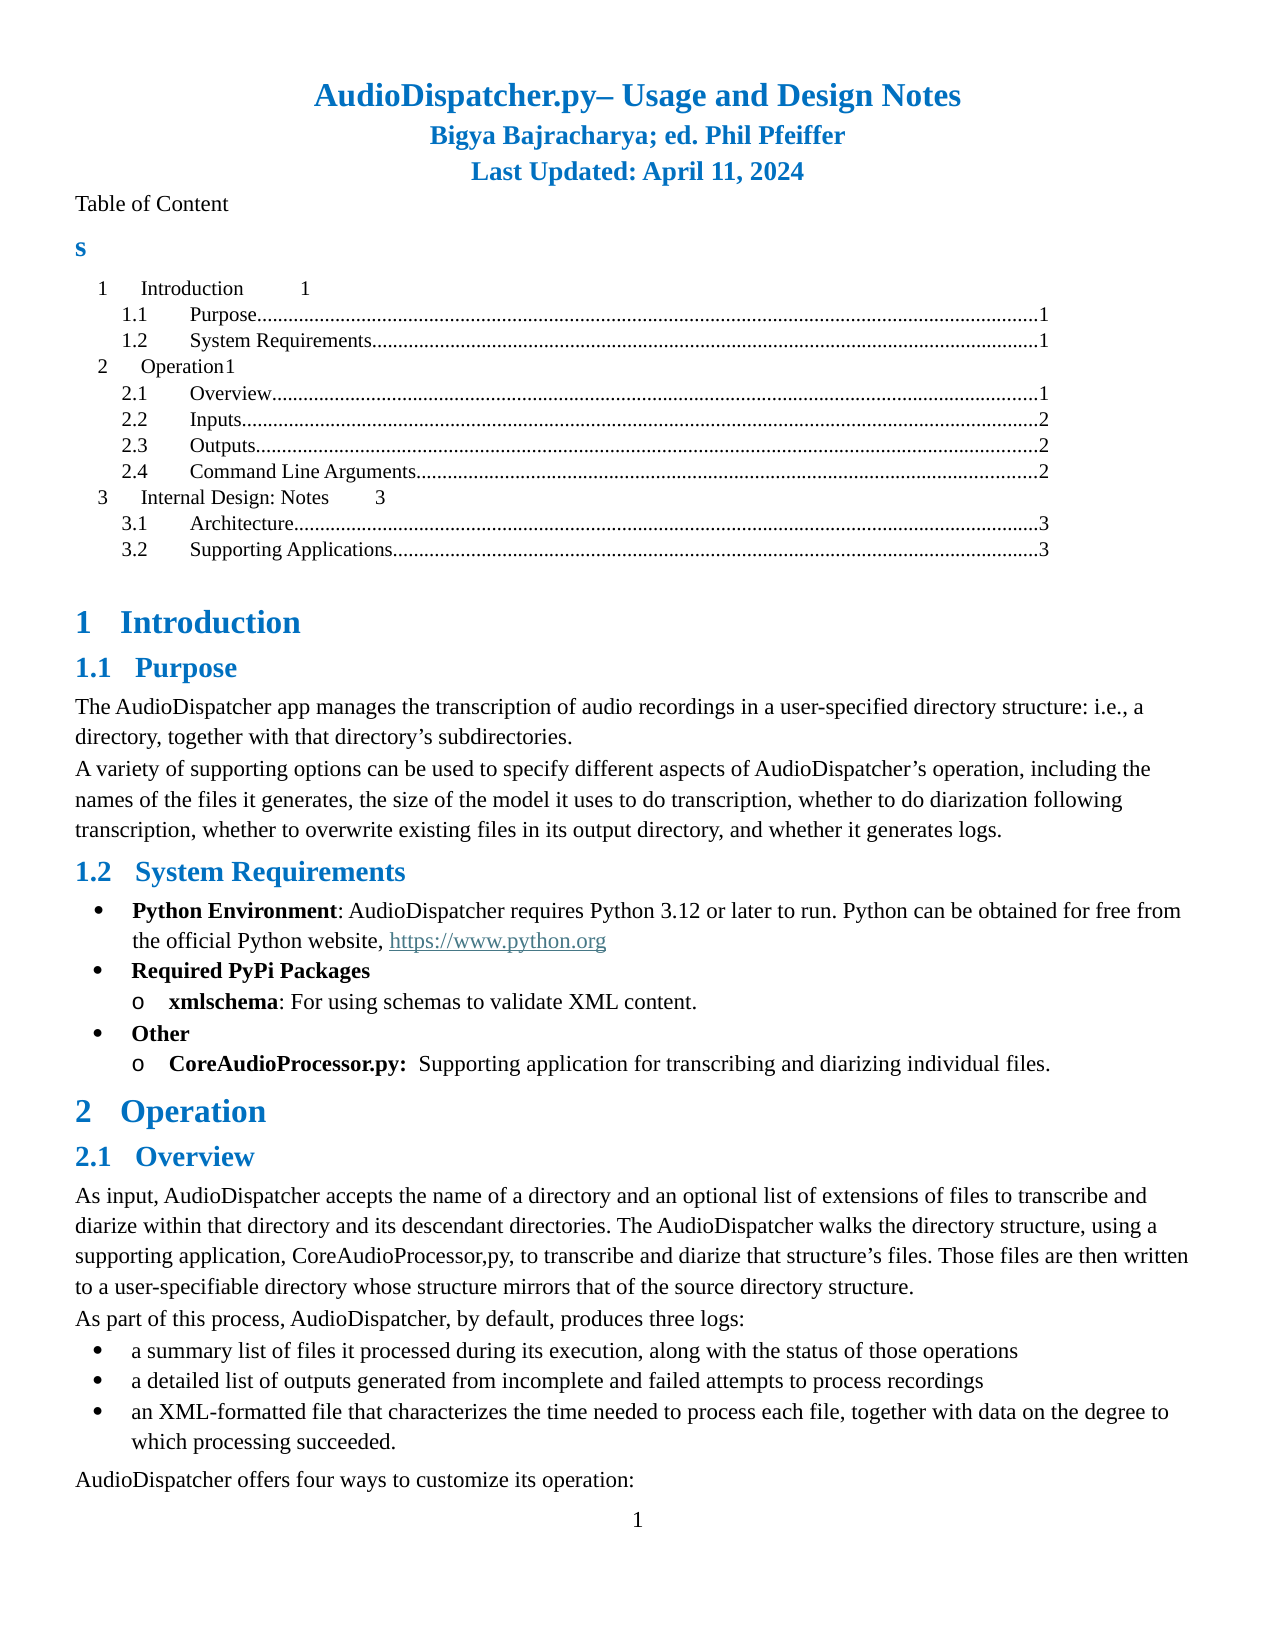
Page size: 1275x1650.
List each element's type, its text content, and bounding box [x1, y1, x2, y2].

list Python Environment: AudioDispatcher requires Python 3.12 or later to run. Python can be obtained for free from the official Python website, https://www.python.org [94, 897, 1200, 954]
list Other [94, 1020, 1200, 1047]
subtitle Operation [75, 1091, 1200, 1129]
list a summary list of files it processed during its execution, along with the status of those operations [94, 1337, 1200, 1364]
text A variety of supporting options can be used to specify different aspects of AudioDispatcher’s operation, including the names of the files it generates, the size of the model it uses to do transcription, whether to do diarization following transcription, whether to overwrite existing files in its output directory, and whether it generates logs. [75, 756, 1200, 842]
subtitle Introduction [75, 602, 1200, 640]
text The AudioDispatcher app manages the transcription of audio recordings in a user-specified directory structure: i.e., a directory, together with that directory’s subdirectories. [75, 693, 1200, 749]
list a detailed list of outputs generated from incomplete and failed attempts to process recordings [94, 1367, 1200, 1394]
text As input, AudioDispatcher accepts the name of a directory and an optional list of extensions of files to transcribe and diarize within that directory and its descendant directories. The AudioDispatcher walks the directory structure, using a supporting application, CoreAudioProcessor,py, to transcribe and diarize that structure’s files. Those files are then written to a user-specifiable directory whose structure mirrors that of the source directory structure. [75, 1182, 1200, 1299]
text Last Updated: April 11, 2024 [75, 155, 1200, 186]
subtitle Purpose [75, 650, 1200, 684]
text Bigya Bajracharya; ed. Phil Pfeiffer [75, 119, 1200, 150]
subtitle System Requirements [75, 854, 1200, 888]
text As part of this process, AudioDispatcher, by default, produces three logs: [75, 1305, 1200, 1331]
list xmlschema: For using schemas to validate XML content. [131, 988, 1200, 1016]
text AudioDispatcher offers four ways to customize its operation: [75, 1466, 1200, 1493]
subtitle Overview [75, 1139, 1200, 1173]
text AudioDispatcher.py– Usage and Design Notes [75, 75, 1200, 113]
list Required PyPi Packages [94, 958, 1200, 984]
list an XML-formatted file that characterizes the time needed to process each file, together with data on the degree to which processing succeeded. [94, 1398, 1200, 1454]
list CoreAudioProcessor.py: Supporting application for transcribing and diarizing individual files. [131, 1050, 1200, 1079]
